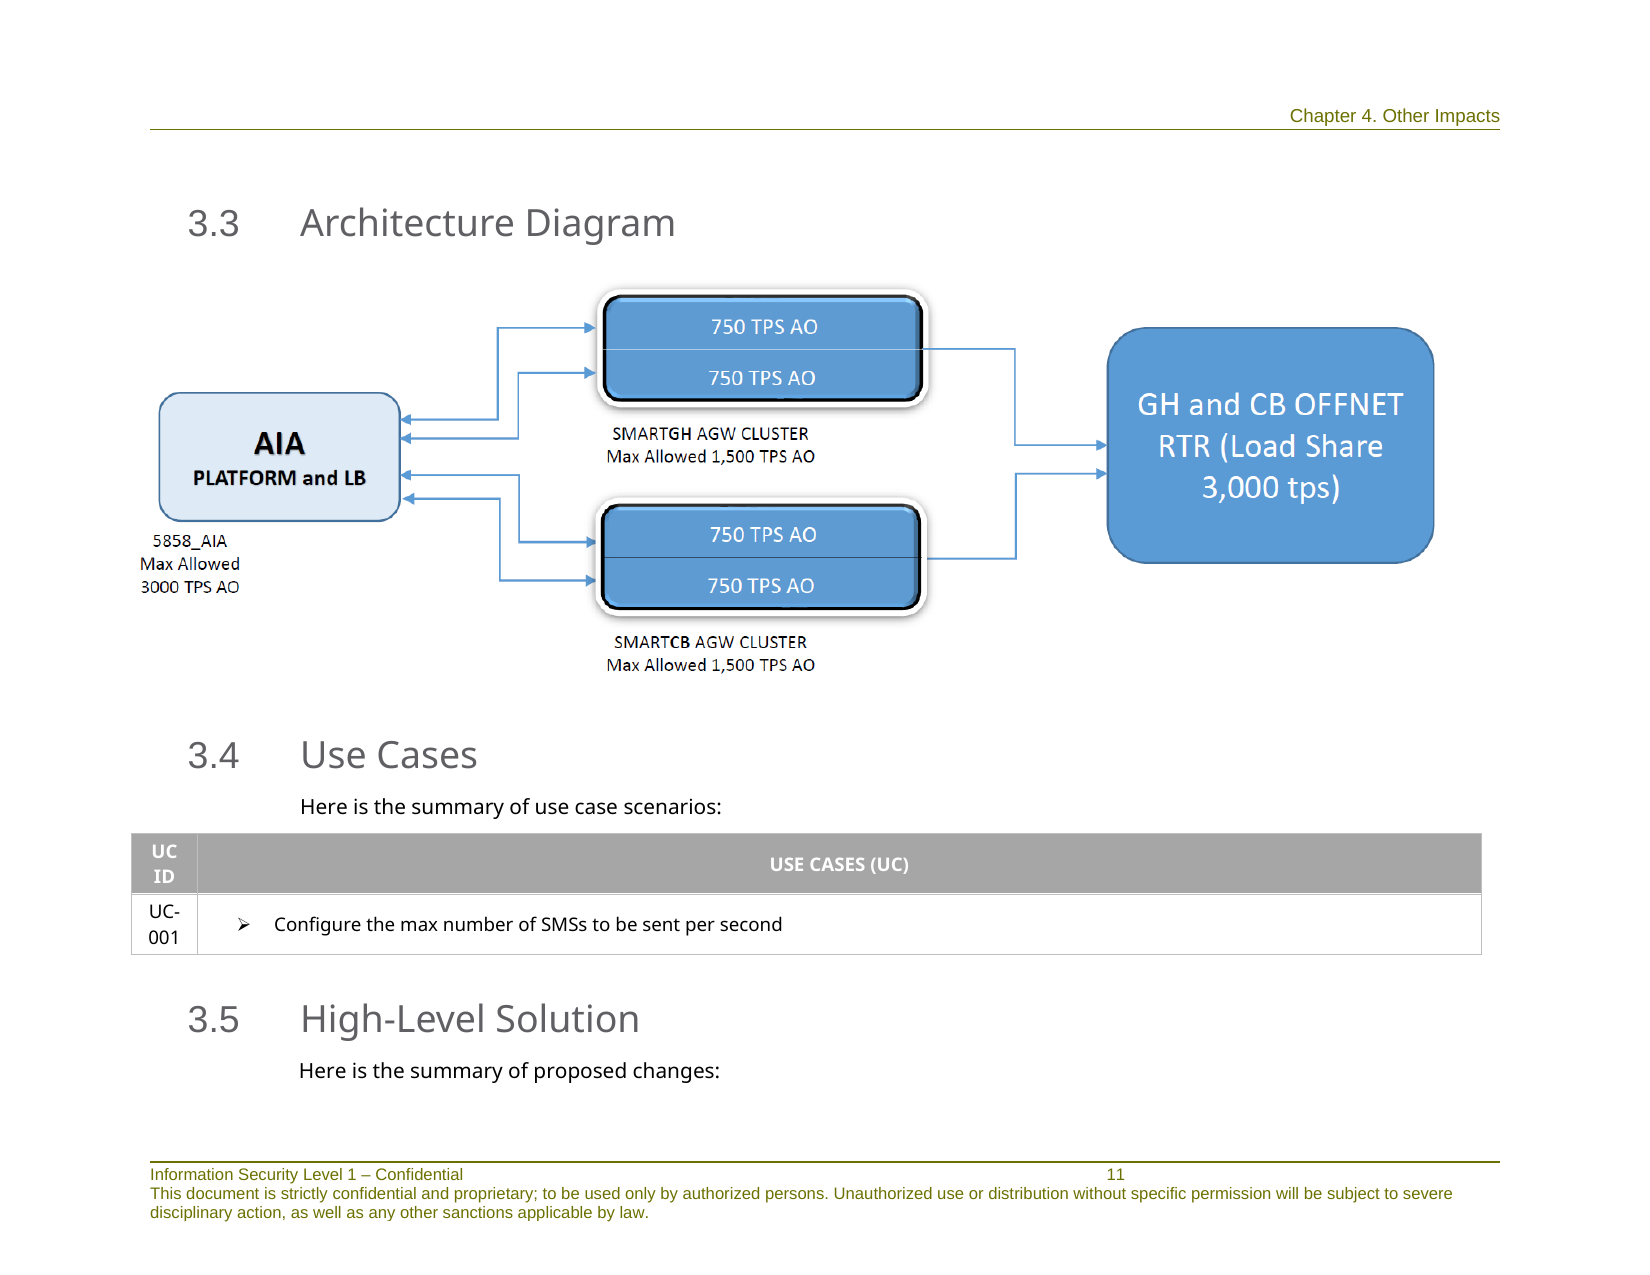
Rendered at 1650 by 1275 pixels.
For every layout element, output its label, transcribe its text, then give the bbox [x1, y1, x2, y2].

subtitle Use Cases [187, 728, 1500, 779]
table_header UC ID [132, 834, 197, 893]
table_header USE CASES (UC) [198, 834, 1481, 893]
subtitle Architecture Diagram [187, 196, 1500, 247]
table_cell UC-001 [132, 895, 197, 954]
picture [121, 259, 1472, 691]
subtitle High-Level Solution [187, 992, 1500, 1043]
text Here is the summary of proposed changes: [299, 1056, 1500, 1084]
table_cell Configure the max number of SMSs to be sent per second [198, 895, 1481, 954]
text Here is the summary of use case scenarios: [300, 792, 1500, 821]
